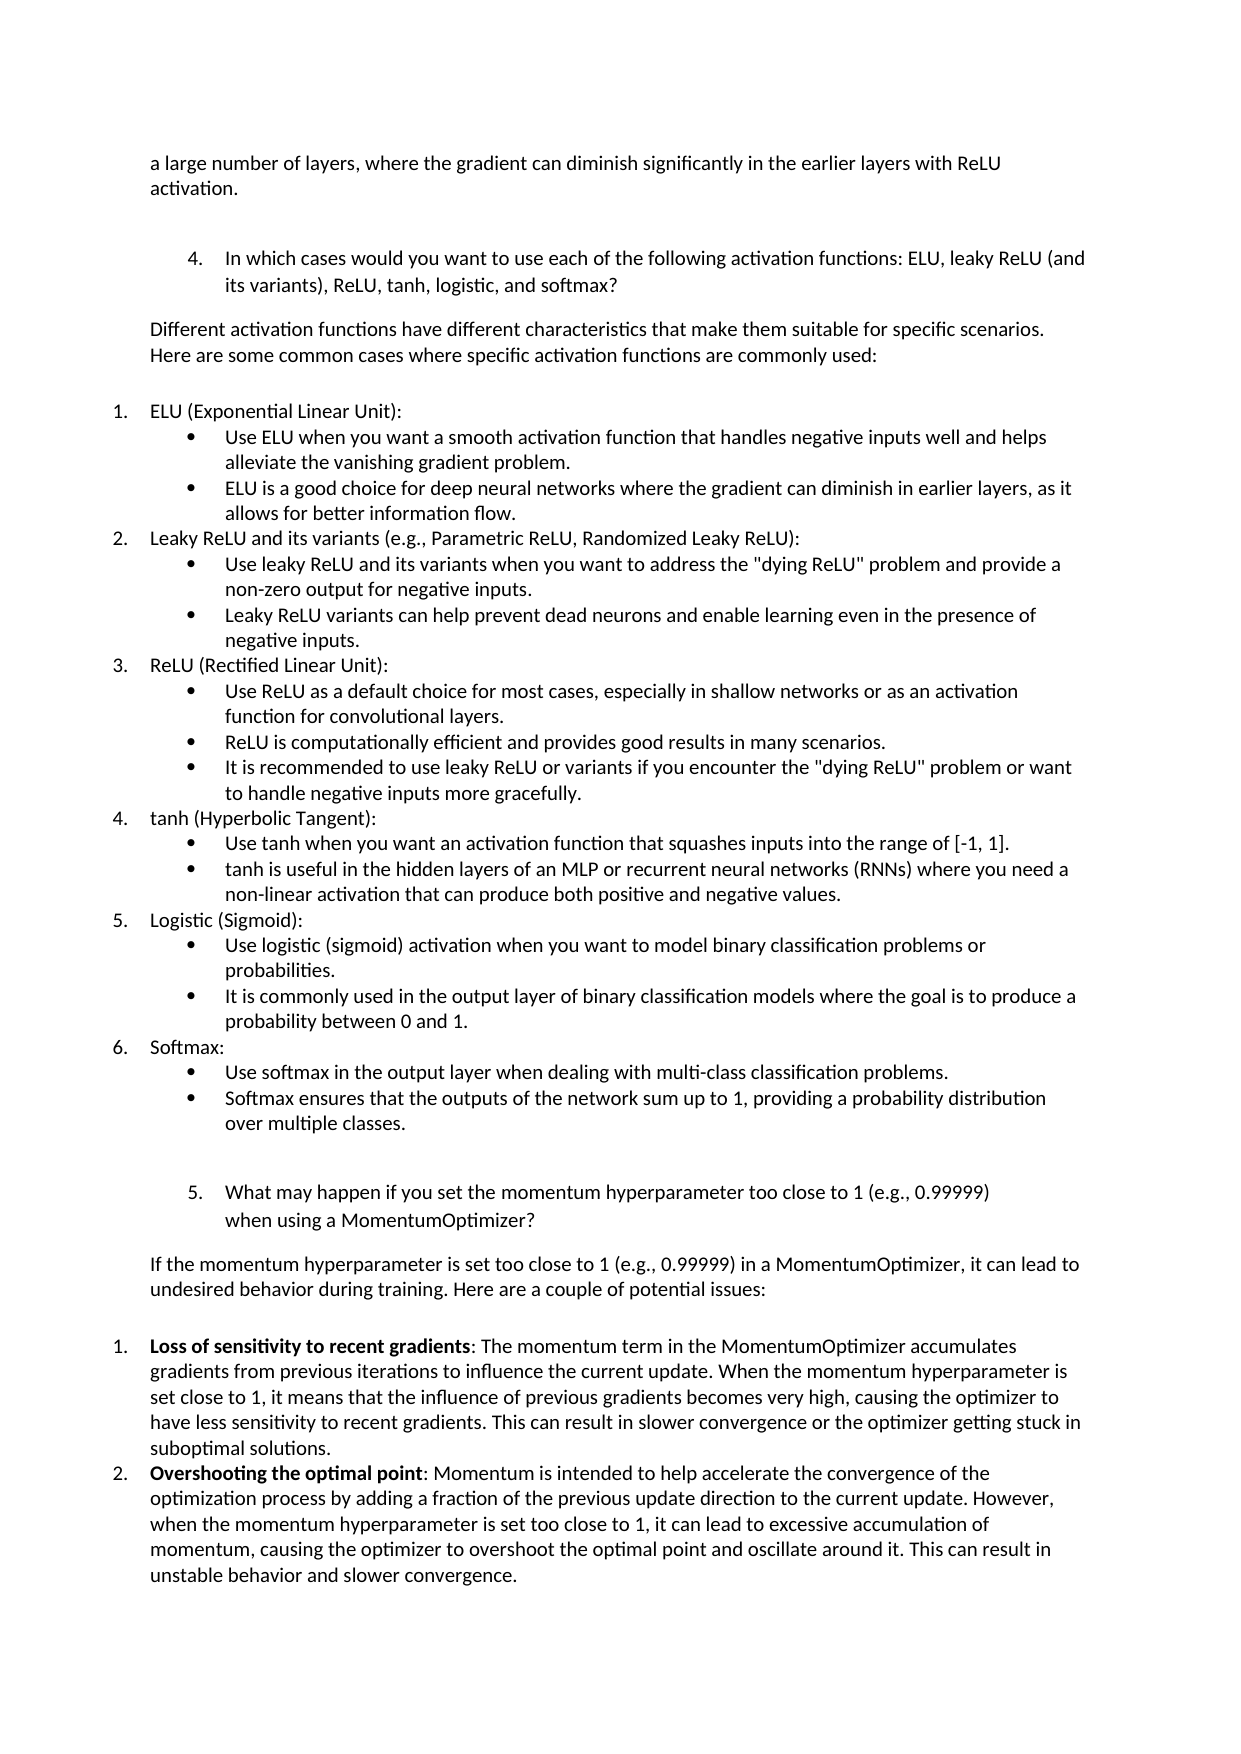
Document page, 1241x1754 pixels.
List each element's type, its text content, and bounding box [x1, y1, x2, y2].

list Use logistic (sigmoid) activation when you want to model binary classification problems or probabilities. [187, 932, 1090, 983]
list Loss of sensitivity to recent gradients: The momentum term in the MomentumOptimizer accumulates gradients from previous iterations to influence the current update. When the momentum hyperparameter is set close to 1, it means that the influence of previous gradients becomes very high, causing the optimizer to have less sensitivity to recent gradients. This can result in slower convergence or the optimizer getting stuck in suboptimal solutions. [112, 1333, 1090, 1460]
list ReLU is computationally efficient and provides good results in many scenarios. [187, 729, 1090, 754]
list Use ReLU as a default choice for most cases, especially in shallow networks or as an activation function for convolutional layers. [187, 678, 1090, 729]
list Overshooting the optimal point: Momentum is intended to help accelerate the convergence of the optimization process by adding a fraction of the previous update direction to the current update. However, when the momentum hyperparameter is set too close to 1, it can lead to excessive accumulation of momentum, causing the optimizer to overshoot the optimal point and oscillate around it. This can result in unstable behavior and slower convergence. [112, 1460, 1090, 1587]
list In which cases would you want to use each of the following activation functions: ELU, leaky ReLU (and its variants), ReLU, tanh, logistic, and softmax? [187, 245, 1090, 298]
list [112, 150, 1090, 201]
list It is recommended to use leaky ReLU or variants if you encounter the "dying ReLU" problem or want to handle negative inputs more gracefully. [187, 754, 1090, 805]
list Use ELU when you want a smooth activation function that handles negative inputs well and helps alleviate the vanishing gradient problem. [187, 424, 1090, 475]
list ELU (Exponential Linear Unit): [112, 398, 1090, 424]
list Leaky ReLU variants can help prevent dead neurons and enable learning even in the presence of negative inputs. [187, 602, 1090, 653]
list What may happen if you set the momentum hyperparameter too close to 1 (e.g., 0.99999) when using a MomentumOptimizer? [187, 1179, 1090, 1232]
list tanh (Hyperbolic Tangent): [112, 805, 1090, 831]
text Different activation functions have different characteristics that make them suitable for specific scenarios. Here are some common cases where specific activation functions are commonly used: [150, 316, 1090, 367]
list Softmax: [112, 1034, 1090, 1059]
list It is commonly used in the output layer of binary classification models where the goal is to produce a probability between 0 and 1. [187, 983, 1090, 1034]
list Use softmax in the output layer when dealing with multi-class classification problems. [187, 1059, 1090, 1085]
list ELU is a good choice for deep neural networks where the gradient can diminish in earlier layers, as it allows for better information flow. [187, 475, 1090, 526]
list Logistic (Sigmoid): [112, 907, 1090, 932]
list Use leaky ReLU and its variants when you want to address the "dying ReLU" problem and provide a non-zero output for negative inputs. [187, 551, 1090, 602]
list ReLU (Rectified Linear Unit): [112, 653, 1090, 678]
list Leaky ReLU and its variants (e.g., Parametric ReLU, Randomized Leaky ReLU): [112, 526, 1090, 551]
list Softmax ensures that the outputs of the network sum up to 1, providing a probability distribution over multiple classes. [187, 1085, 1090, 1136]
list Use tanh when you want an activation function that squashes inputs into the range of [-1, 1]. [187, 831, 1090, 856]
text If the momentum hyperparameter is set too close to 1 (e.g., 0.99999) in a MomentumOptimizer, it can lead to undesired behavior during training. Here are a couple of potential issues: [150, 1251, 1090, 1302]
list tanh is useful in the hidden layers of an MLP or recurrent neural networks (RNNs) where you need a non-linear activation that can produce both positive and negative values. [187, 856, 1090, 907]
